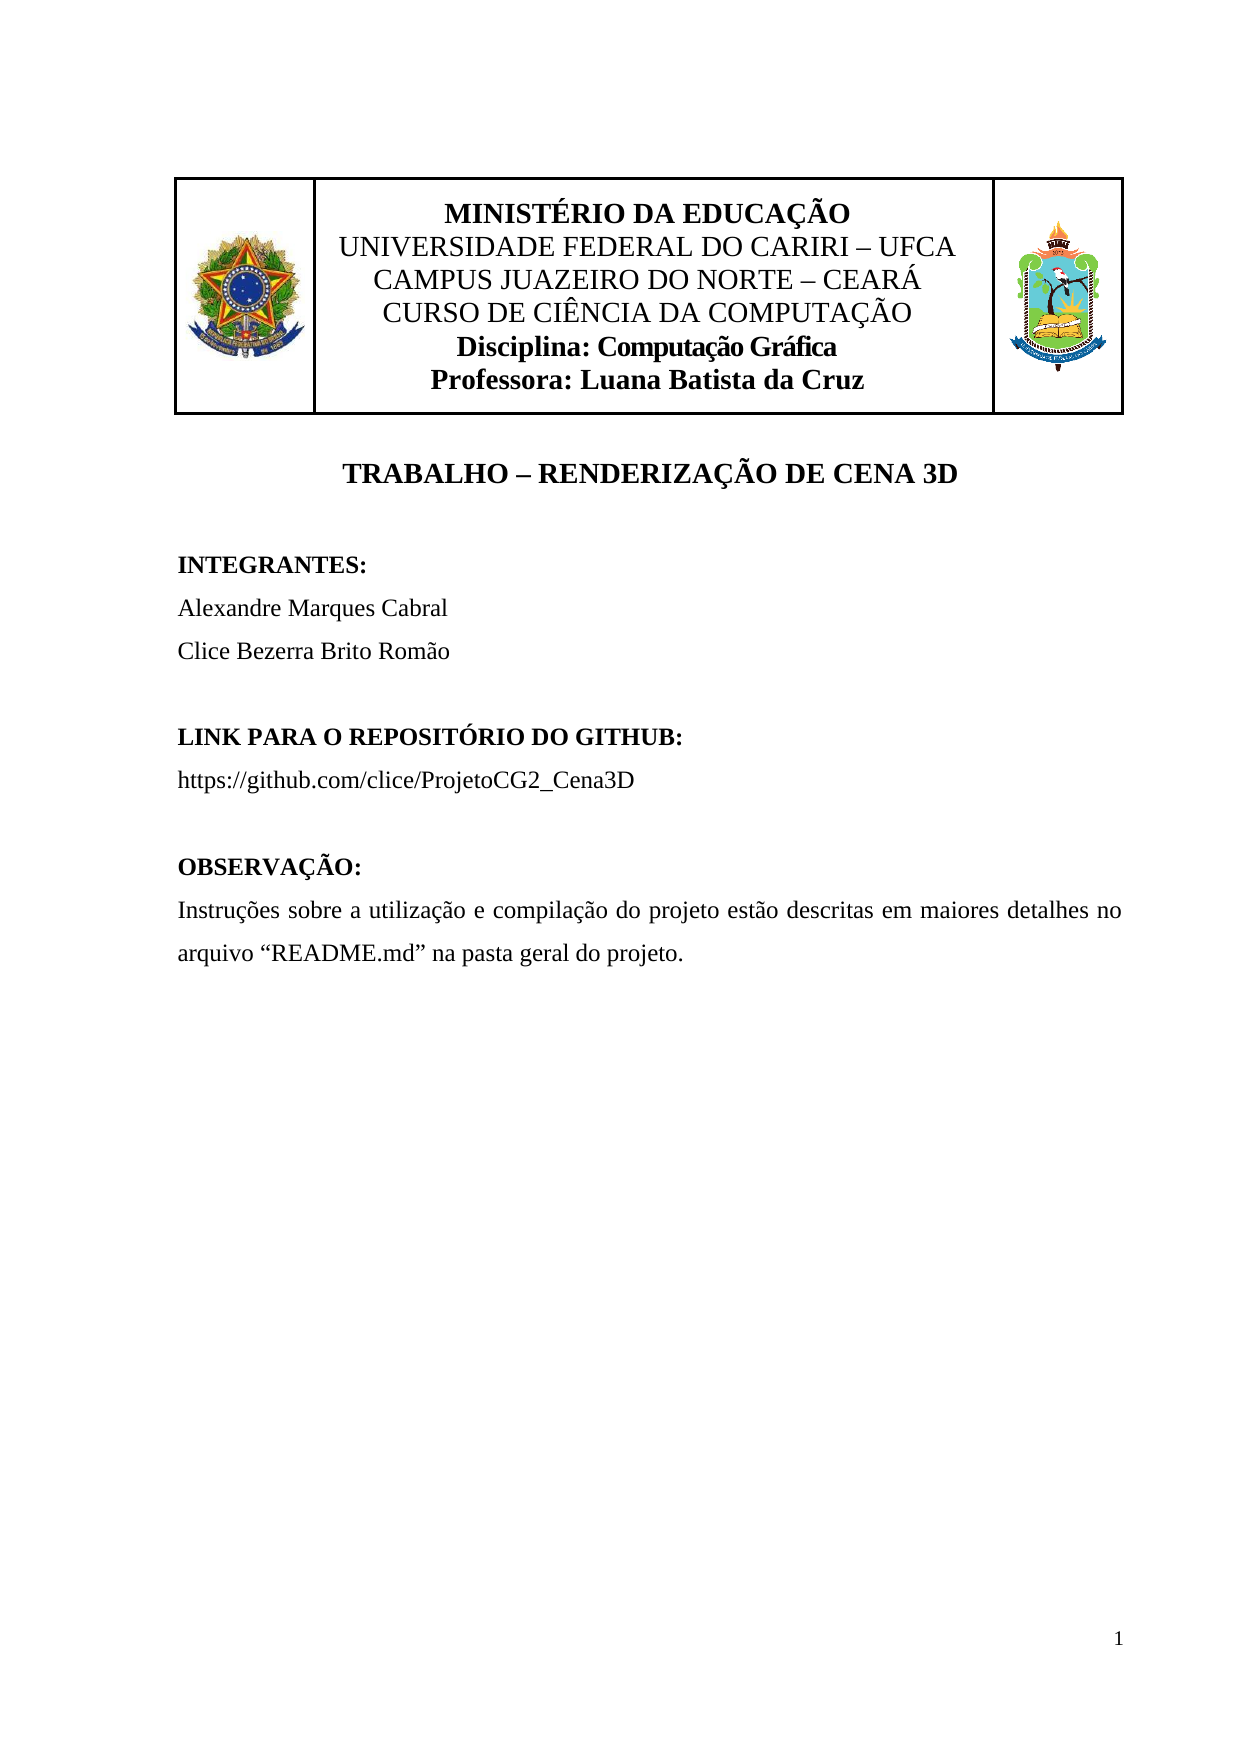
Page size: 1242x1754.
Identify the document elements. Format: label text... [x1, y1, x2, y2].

table_header [177, 180, 313, 412]
table_header MINISTÉRIO DA EDUCAÇÃO UNIVERSIDADE FEDERAL DO CARIRI – UFCA CAMPUS JUAZEIRO DO NORTE – CEARÁ CURSO DE CIÊNCIA DA COMPUTAÇÃO Disciplina: Computação Gráfica Professora: Luana Batista da Cruz [316, 180, 992, 412]
text LINK PARA O REPOSITÓRIO DO GITHUB: [177, 722, 1123, 751]
text Alexandre Marques Cabral [177, 593, 1123, 622]
text Clice Bezerra Brito Romão [177, 636, 1123, 665]
text Instruções sobre a utilização e compilação do projeto estão descritas em maiores detalhes no arquivo “README.md” na pasta geral do projeto. [177, 895, 1123, 967]
table_header [995, 180, 1121, 412]
title TRABALHO – RENDERIZAÇÃO DE CENA 3D [177, 456, 1123, 490]
picture [1009, 221, 1107, 372]
text https://github.com/clice/ProjetoCG2_Cena3D [177, 766, 1123, 794]
picture [185, 231, 305, 361]
text INTEGRANTES: [177, 550, 1123, 579]
text OBSERVAÇÃO: [177, 852, 1123, 881]
